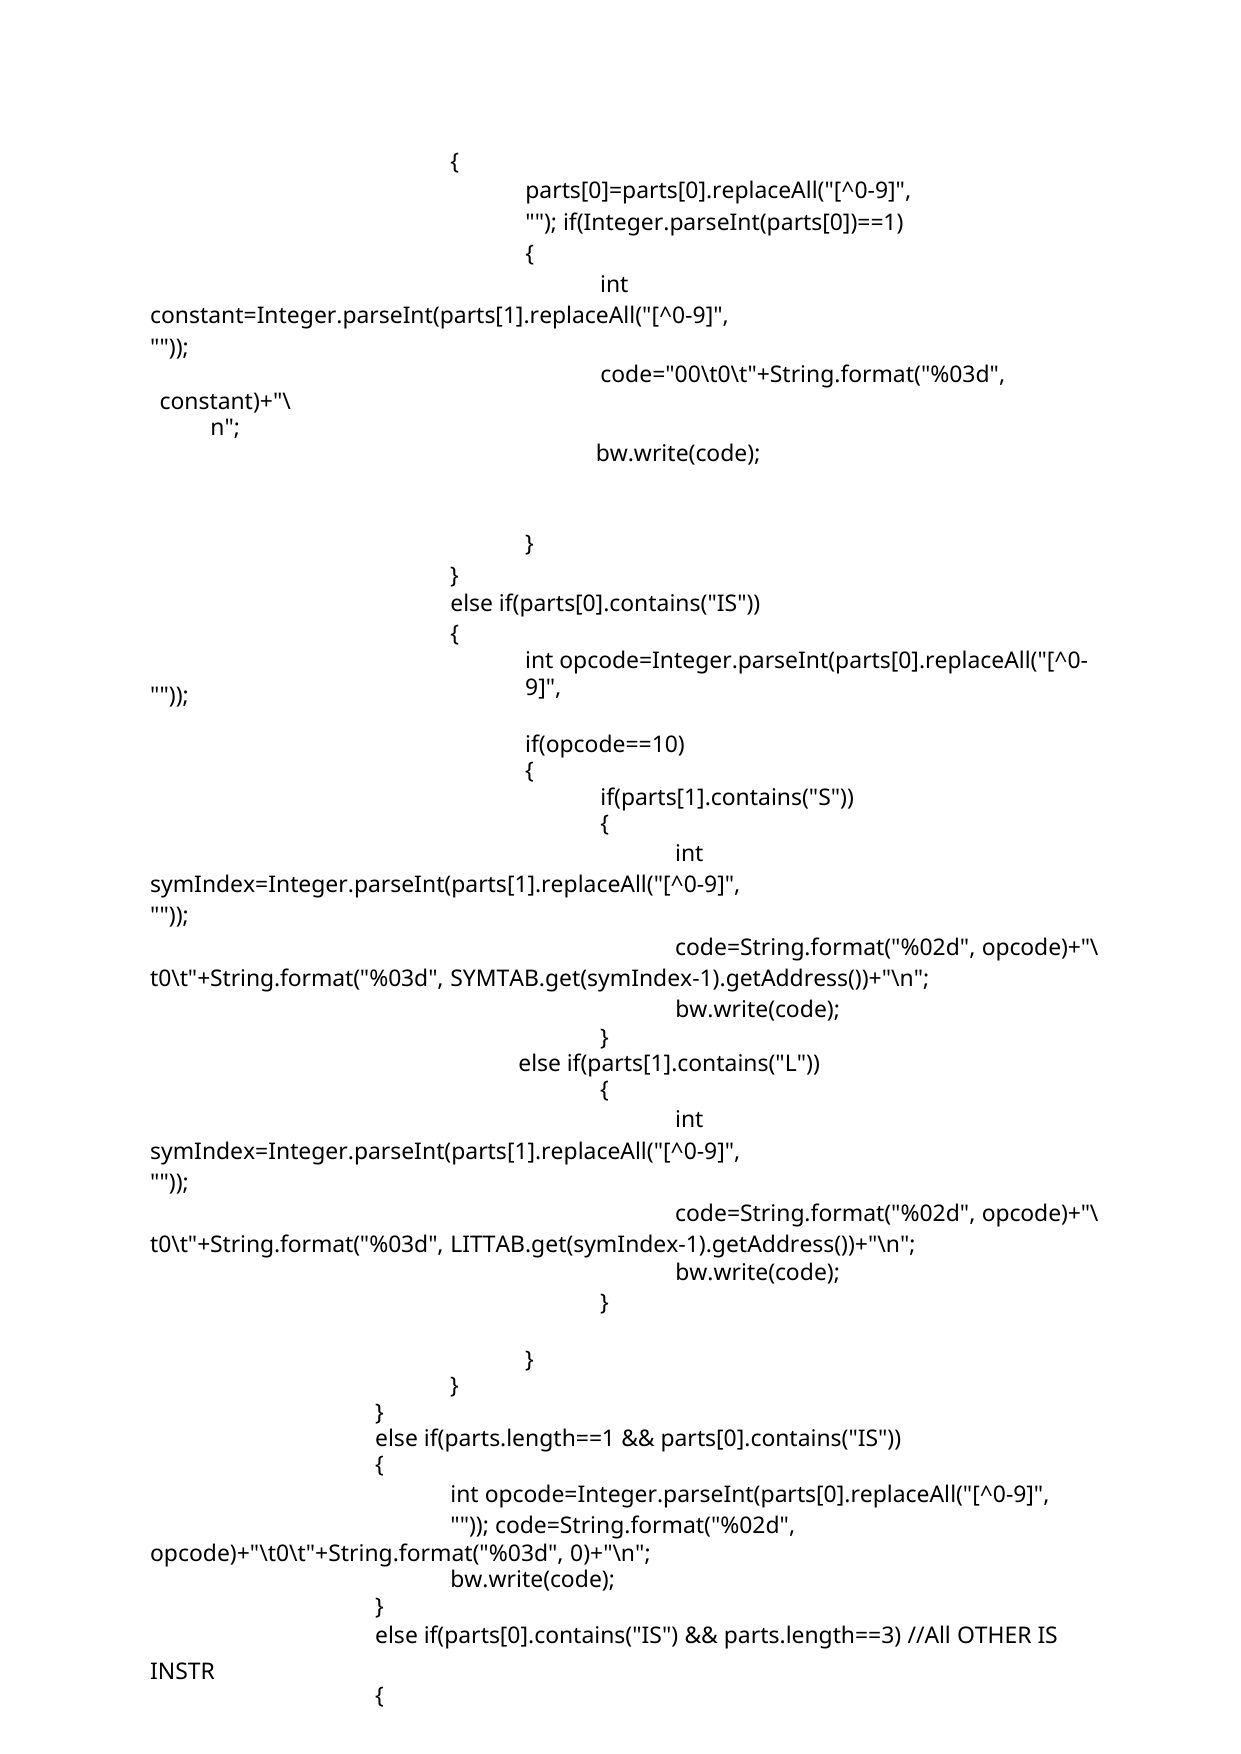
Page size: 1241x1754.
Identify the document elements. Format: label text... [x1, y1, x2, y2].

text parts[0]=parts[0].replaceAll("[^0-9]", ""); if(Integer.parseInt(parts[0])==1) [525, 174, 923, 237]
text if(parts[1].contains("S")) [600, 784, 1105, 811]
text bw.write(code); [675, 1260, 1105, 1286]
text { [600, 811, 1105, 837]
text INSTR [150, 1655, 223, 1687]
text else if(parts[0].contains("IS") && parts.length==3) //All OTHER IS [375, 1619, 1105, 1651]
text { [450, 617, 1105, 648]
text { [525, 237, 1105, 268]
text if(opcode==10) [525, 732, 1105, 758]
text else if(parts.length==1 && parts[0].contains("IS")) [375, 1425, 1105, 1452]
text bw.write(code); [675, 993, 1105, 1024]
text { [525, 758, 1105, 784]
text code=String.format("%02d", opcode)+"\t0\t"+String.format("%03d", SYMTAB.get(symIndex-1).getAddress())+"\n"; [150, 931, 1105, 993]
text } [133, 1373, 775, 1399]
text { [133, 1077, 1075, 1103]
text } [133, 1286, 1075, 1317]
text int symIndex=Integer.parseInt(parts[1].replaceAll("[^0-9]", "")); [150, 837, 745, 931]
text "")); [150, 679, 192, 710]
text int opcode=Integer.parseInt(parts[0].replaceAll("[^0-9]", "")); code=String.format("%02d", [450, 1478, 1054, 1541]
text int constant=Integer.parseInt(parts[1].replaceAll("[^0-9]", "")); [150, 268, 733, 362]
text } [133, 1399, 625, 1425]
text } [375, 1593, 1105, 1619]
text } [133, 559, 775, 590]
text } [133, 527, 925, 559]
text int symIndex=Integer.parseInt(parts[1].replaceAll("[^0-9]", "")); [150, 1103, 745, 1197]
text code="00\t0\t"+String.format("%03d", [600, 362, 1105, 388]
text int opcode=Integer.parseInt(parts[0].replaceAll("[^0-9]", [525, 648, 1105, 700]
text { [375, 1682, 1105, 1708]
text { [450, 148, 1105, 174]
text bw.write(code); [252, 441, 1104, 467]
text else if(parts[0].contains("IS")) [450, 590, 1105, 616]
text } [133, 1346, 925, 1373]
text else if(parts[1].contains("L")) [252, 1051, 1086, 1077]
text opcode)+"\t0\t"+String.format("%03d", 0)+"\n"; [150, 1541, 1105, 1567]
text constant)+"\n"; [148, 388, 302, 441]
text code=String.format("%02d", opcode)+"\t0\t"+String.format("%03d", LITTAB.get(symIndex-1).getAddress())+"\n"; [150, 1197, 1105, 1260]
text { [375, 1452, 1105, 1478]
text } [133, 1024, 1075, 1051]
text bw.write(code); [450, 1567, 1105, 1593]
